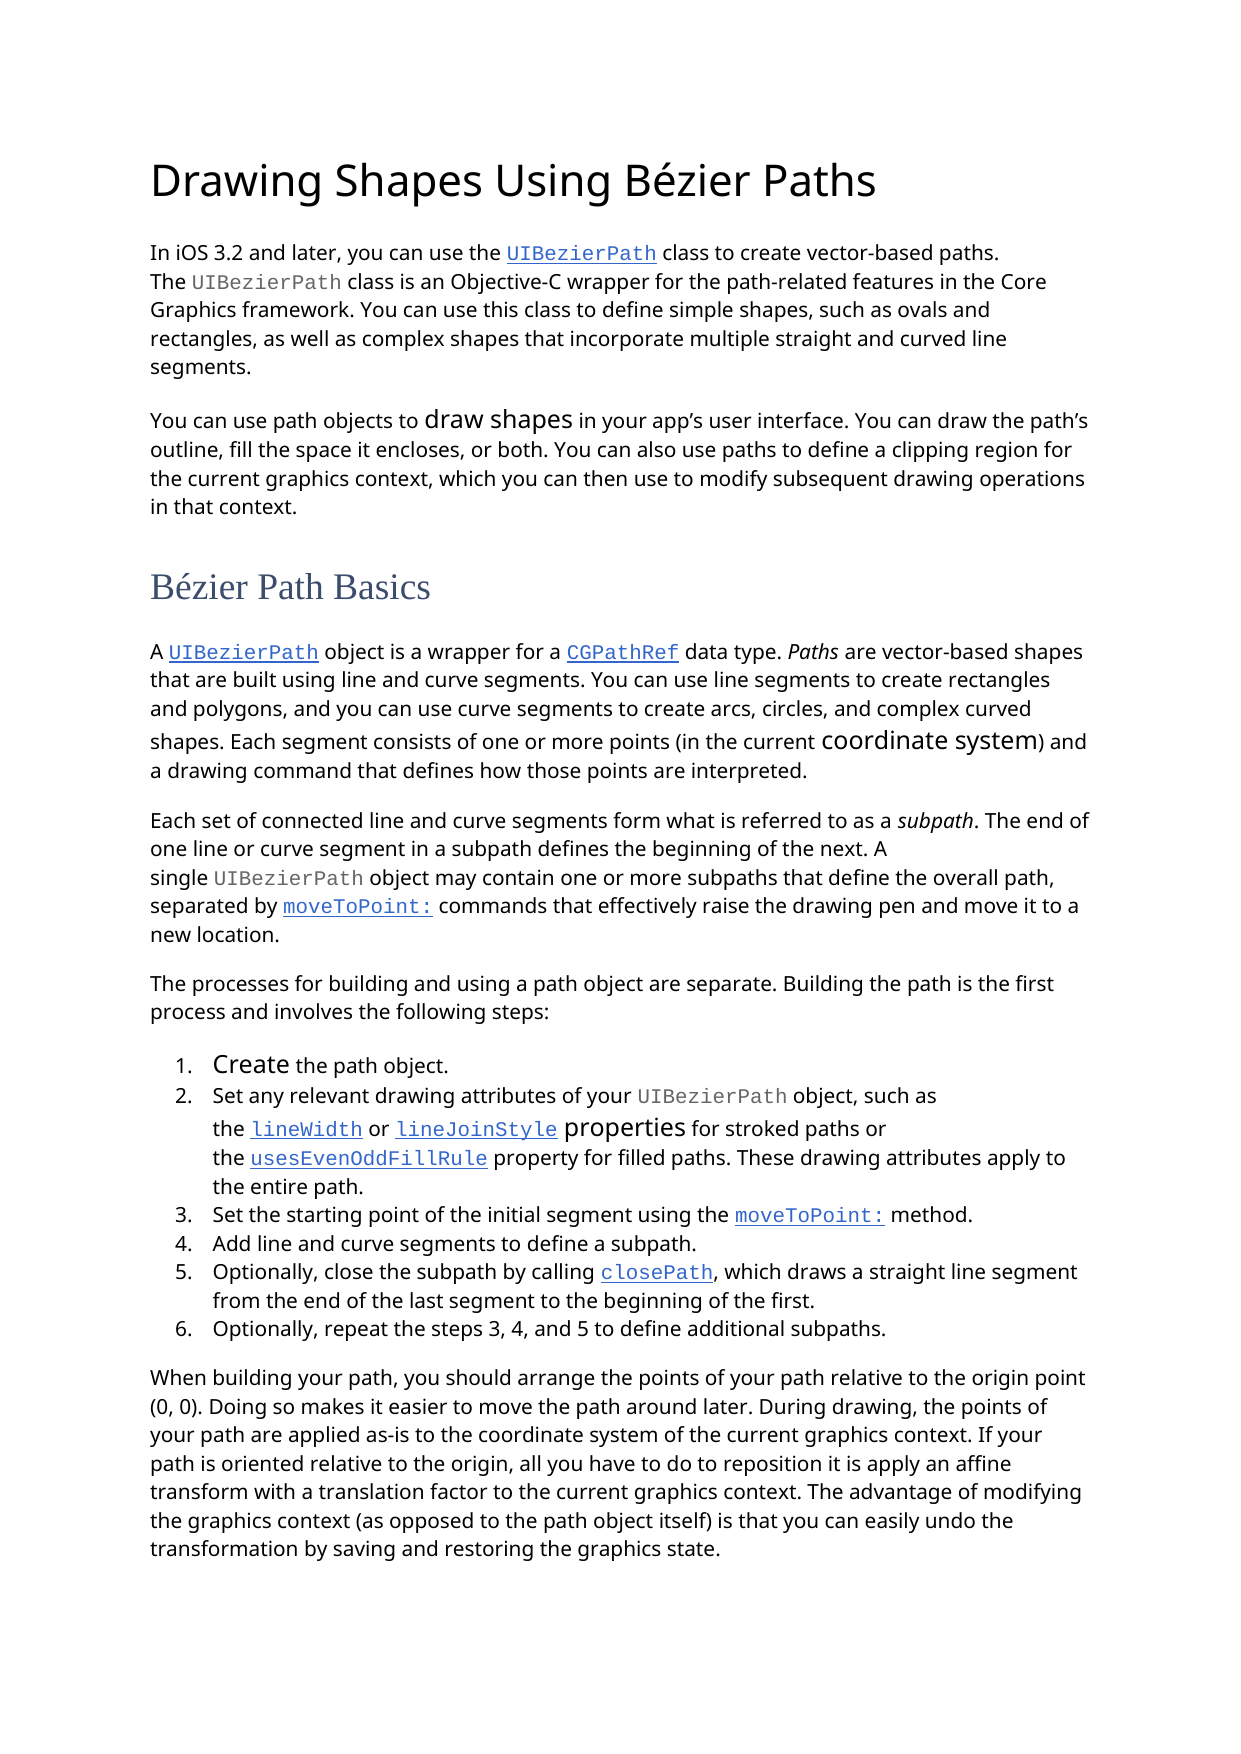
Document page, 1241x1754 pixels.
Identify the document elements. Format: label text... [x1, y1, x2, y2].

list Set the starting point of the initial segment using the moveToPoint: method. [175, 1200, 1090, 1229]
text In iOS 3.2 and later, you can use the UIBezierPath class to create vector-based paths. The UIBezierPath class is an Objective-C wrapper for the path-related features in the Core Graphics framework. You can use this class to define simple shapes, such as ovals and rectangles, as well as complex shapes that incorporate multiple straight and curved line segments. [150, 238, 1090, 381]
text Each set of connected line and curve segments form what is referred to as a subpath. The end of one line or curve segment in a subpath defines the beginning of the next. A single UIBezierPath object may contain one or more subpaths that define the overall path, separated by moveToPoint: commands that effectively raise the drawing pen and move it to a new location. [150, 806, 1090, 948]
text You can use path objects to draw shapes in your app’s user interface. You can draw the path’s outline, fill the space it encloses, or both. You can also use paths to define a clipping region for the current graphics context, which you can then use to modify subsequent drawing operations in that context. [150, 402, 1090, 521]
list Add line and curve segments to define a subpath. [175, 1229, 1090, 1257]
list Optionally, repeat the steps 3, 4, and 5 to define additional subpaths. [175, 1314, 1090, 1343]
list Optionally, close the subpath by calling closePath, which draws a straight line segment from the end of the last segment to the beginning of the first. [175, 1257, 1090, 1314]
text A UIBezierPath object is a wrapper for a CGPathRef data type. Paths are vector-based shapes that are built using line and curve segments. You can use line segments to create rectangles and polygons, and you can use curve segments to create arcs, circles, and complex curved shapes. Each segment consists of one or more points (in the current coordinate system) and a drawing command that defines how those points are interpreted. [150, 637, 1090, 785]
list Set any relevant drawing attributes of your UIBezierPath object, such as the lineWidth or lineJoinStyle properties for stroked paths or the usesEvenOddFillRule property for filled paths. These drawing attributes apply to the entire path. [175, 1081, 1090, 1200]
text The processes for building and using a path object are separate. Building the path is the first process and involves the following steps: [150, 969, 1090, 1026]
text When building your path, you should arrange the points of your path relative to the origin point (0, 0). Doing so makes it easier to move the path around later. During drawing, the points of your path are applied as-is to the coordinate system of the current graphics context. If your path is oriented relative to the origin, all you have to do to reposition it is apply an affine transform with a translation factor to the current graphics context. The advantage of modifying the graphics context (as opposed to the path object itself) is that you can easily undo the transformation by saving and restoring the graphics state. [150, 1363, 1090, 1563]
list Create the path object. [175, 1047, 1090, 1081]
subtitle Bézier Path Basics [150, 565, 1090, 608]
subtitle Drawing Shapes Using Bézier Paths [150, 150, 1090, 209]
